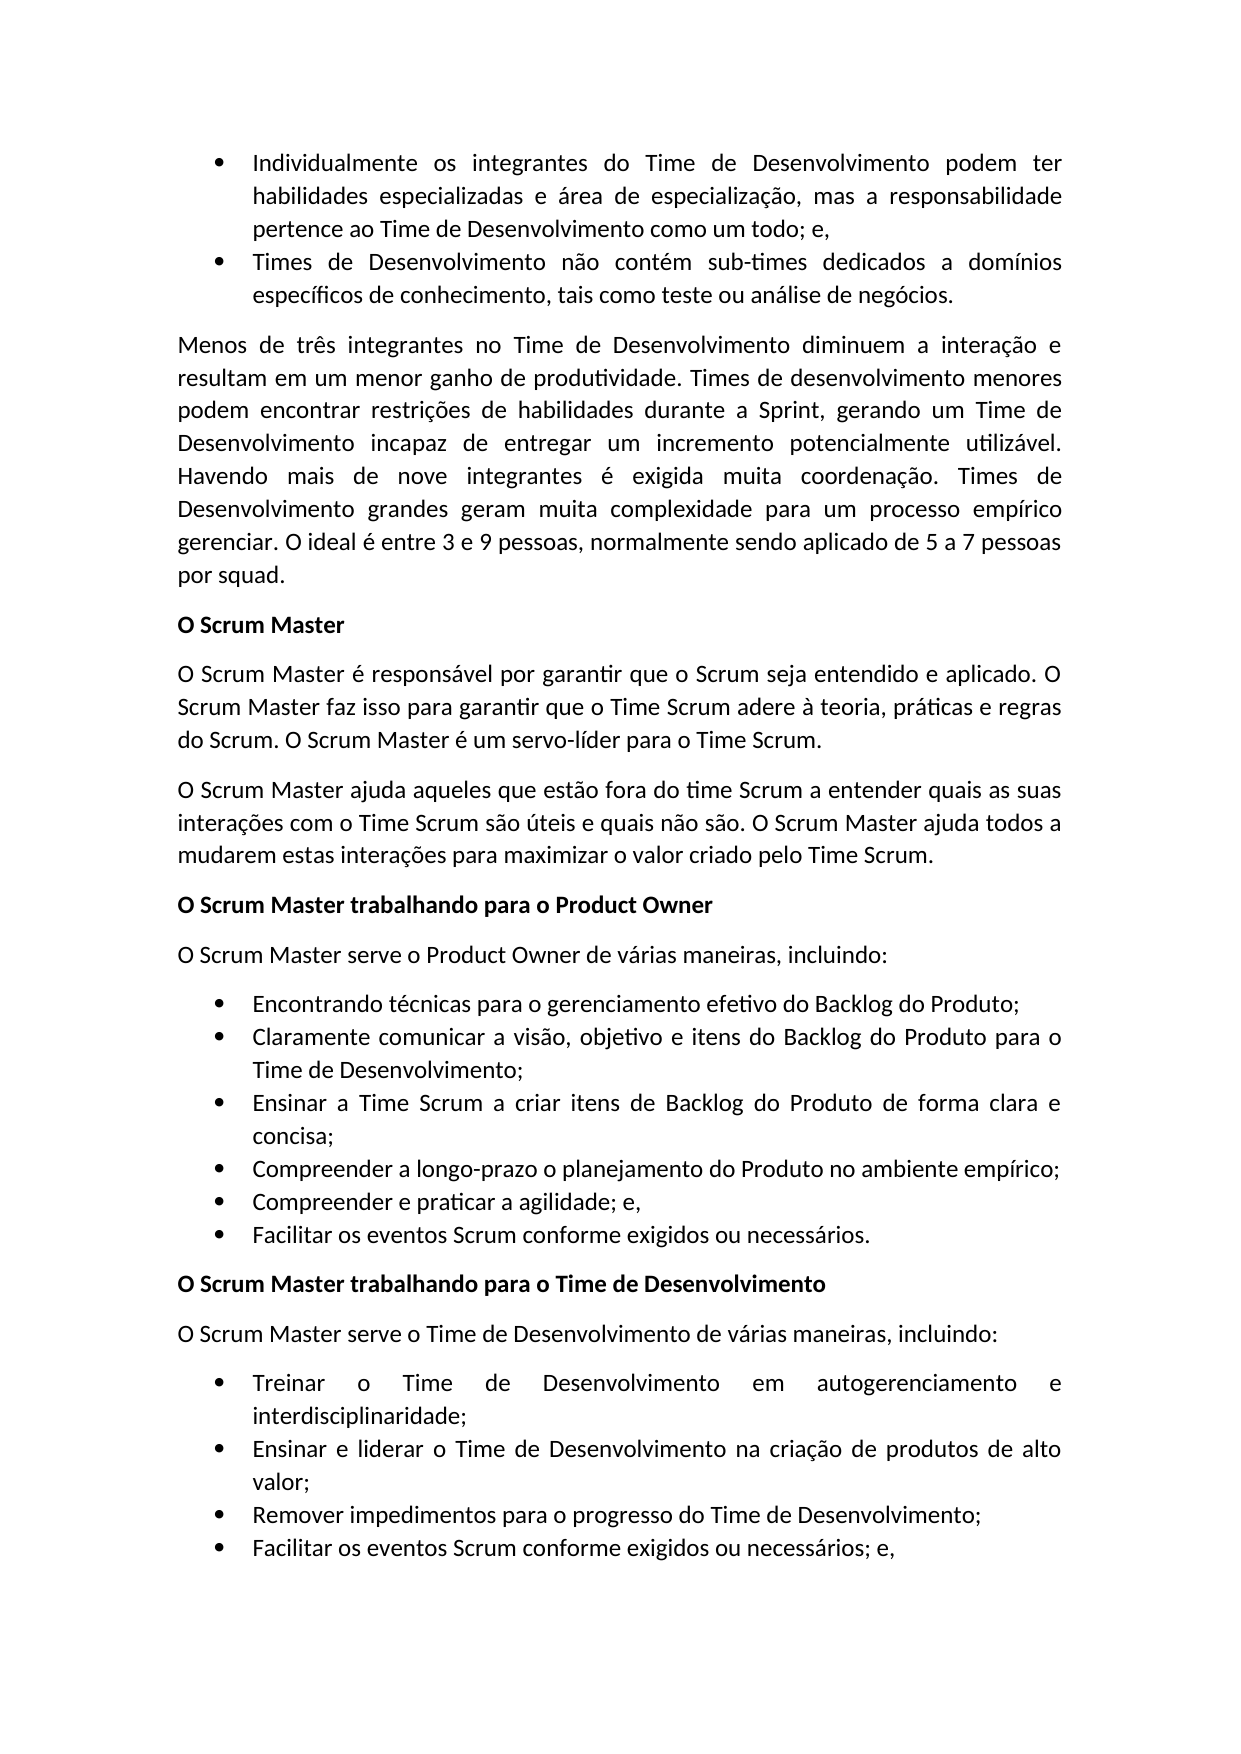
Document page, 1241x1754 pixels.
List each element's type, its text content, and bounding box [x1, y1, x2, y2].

text O Scrum Master ajuda aqueles que estão fora do time Scrum a entender quais as suas interações com o Time Scrum são úteis e quais não são. O Scrum Master ajuda todos a mudarem estas interações para maximizar o valor criado pelo Time Scrum. [177, 774, 1063, 870]
text O Scrum Master serve o Product Owner de várias maneiras, incluindo: [177, 939, 1063, 969]
list Compreender a longo-prazo o planejamento do Produto no ambiente empírico; [215, 1153, 1063, 1183]
list Remover impedimentos para o progresso do Time de Desenvolvimento; [215, 1499, 1063, 1530]
list Treinar o Time de Desenvolvimento em autogerenciamento e interdisciplinaridade; [215, 1368, 1063, 1431]
text O Scrum Master serve o Time de Desenvolvimento de várias maneiras, incluindo: [177, 1318, 1063, 1348]
list Individualmente os integrantes do Time de Desenvolvimento podem ter habilidades especializadas e área de especialização, mas a responsabilidade pertence ao Time de Desenvolvimento como um todo; e, [215, 148, 1063, 244]
text O Scrum Master é responsável por garantir que o Scrum seja entendido e aplicado. O Scrum Master faz isso para garantir que o Time Scrum adere à teoria, práticas e regras do Scrum. O Scrum Master é um servo-líder para o Time Scrum. [177, 658, 1063, 755]
list Claramente comunicar a visão, objetivo e itens do Backlog do Produto para o Time de Desenvolvimento; [215, 1021, 1063, 1085]
text O Scrum Master trabalhando para o Time de Desenvolvimento [177, 1268, 1063, 1299]
text Menos de três integrantes no Time de Desenvolvimento diminuem a interação e resultam em um menor ganho de produtividade. Times de desenvolvimento menores podem encontrar restrições de habilidades durante a Sprint, gerando um Time de Desenvolvimento incapaz de entregar um incremento potencialmente utilizável. Havendo mais de nove integrantes é exigida muita coordenação. Times de Desenvolvimento grandes geram muita complexidade para um processo empírico gerenciar. O ideal é entre 3 e 9 pessoas, normalmente sendo aplicado de 5 a 7 pessoas por squad. [177, 329, 1063, 590]
list Facilitar os eventos Scrum conforme exigidos ou necessários. [215, 1219, 1063, 1249]
list Ensinar e liderar o Time de Desenvolvimento na criação de produtos de alto valor; [215, 1433, 1063, 1497]
list Facilitar os eventos Scrum conforme exigidos ou necessários; e, [215, 1532, 1063, 1563]
text O Scrum Master [177, 609, 1063, 639]
list Compreender e praticar a agilidade; e, [215, 1186, 1063, 1216]
list Times de Desenvolvimento não contém sub-times dedicados a domínios específicos de conhecimento, tais como teste ou análise de negócios. [215, 246, 1063, 310]
list Ensinar a Time Scrum a criar itens de Backlog do Produto de forma clara e concisa; [215, 1087, 1063, 1151]
list Encontrando técnicas para o gerenciamento efetivo do Backlog do Produto; [215, 988, 1063, 1019]
text O Scrum Master trabalhando para o Product Owner [177, 889, 1063, 920]
